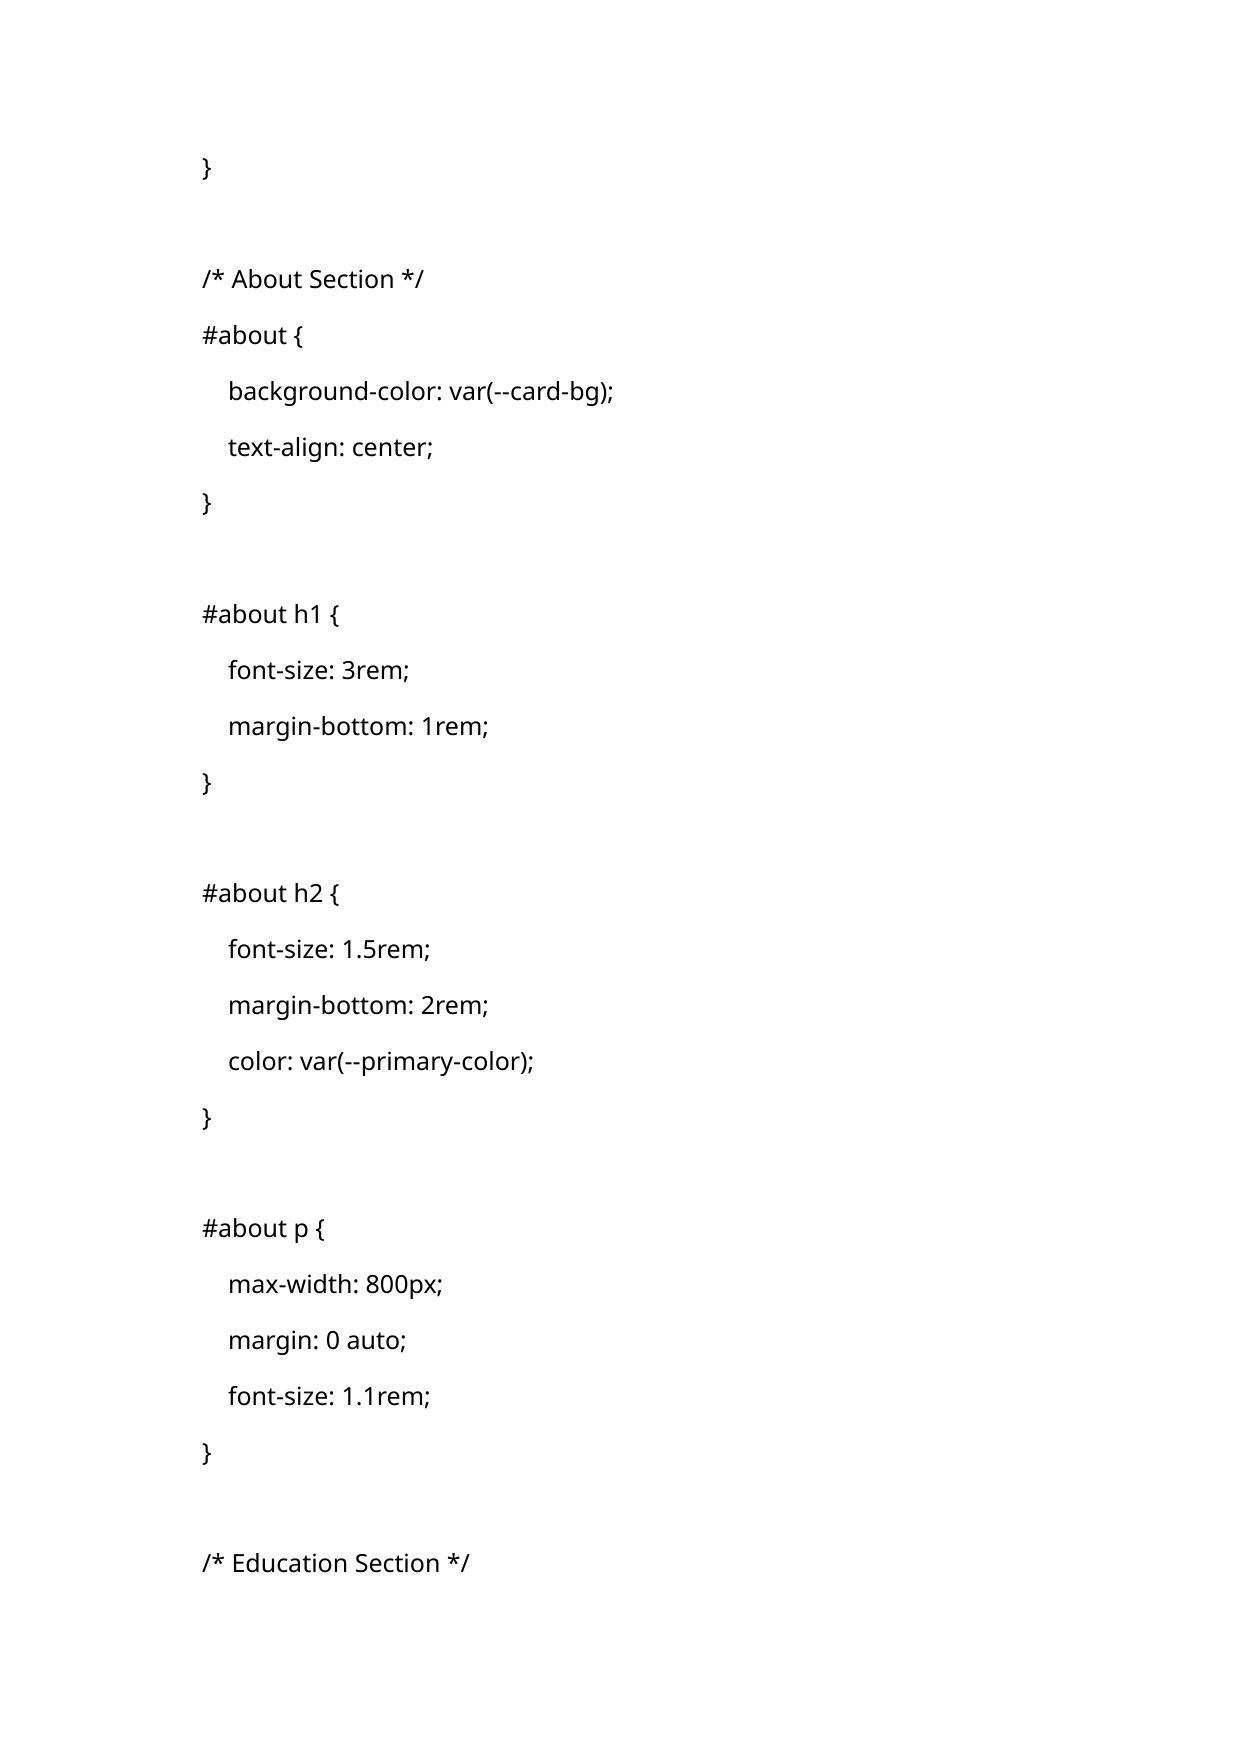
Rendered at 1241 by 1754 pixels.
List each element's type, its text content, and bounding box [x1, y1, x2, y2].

text background-color: var(--card-bg); [150, 373, 1090, 407]
text } [150, 1099, 1090, 1133]
text /* About Section */ [150, 262, 1090, 296]
text font-size: 1.5rem; [150, 932, 1090, 966]
text } [150, 1434, 1090, 1468]
text text-align: center; [150, 429, 1090, 463]
text font-size: 3rem; [150, 652, 1090, 687]
text } [150, 764, 1090, 798]
text #about h2 { [150, 876, 1090, 910]
text margin-bottom: 1rem; [150, 708, 1090, 742]
text font-size: 1.1rem; [150, 1378, 1090, 1412]
text margin-bottom: 2rem; [150, 987, 1090, 1022]
text } [150, 485, 1090, 519]
text color: var(--primary-color); [150, 1043, 1090, 1077]
text } [150, 150, 1090, 184]
text /* Education Section */ [150, 1546, 1090, 1580]
text #about p { [150, 1211, 1090, 1245]
text #about { [150, 317, 1090, 352]
text max-width: 800px; [150, 1267, 1090, 1301]
text #about h1 { [150, 597, 1090, 631]
text margin: 0 auto; [150, 1322, 1090, 1357]
